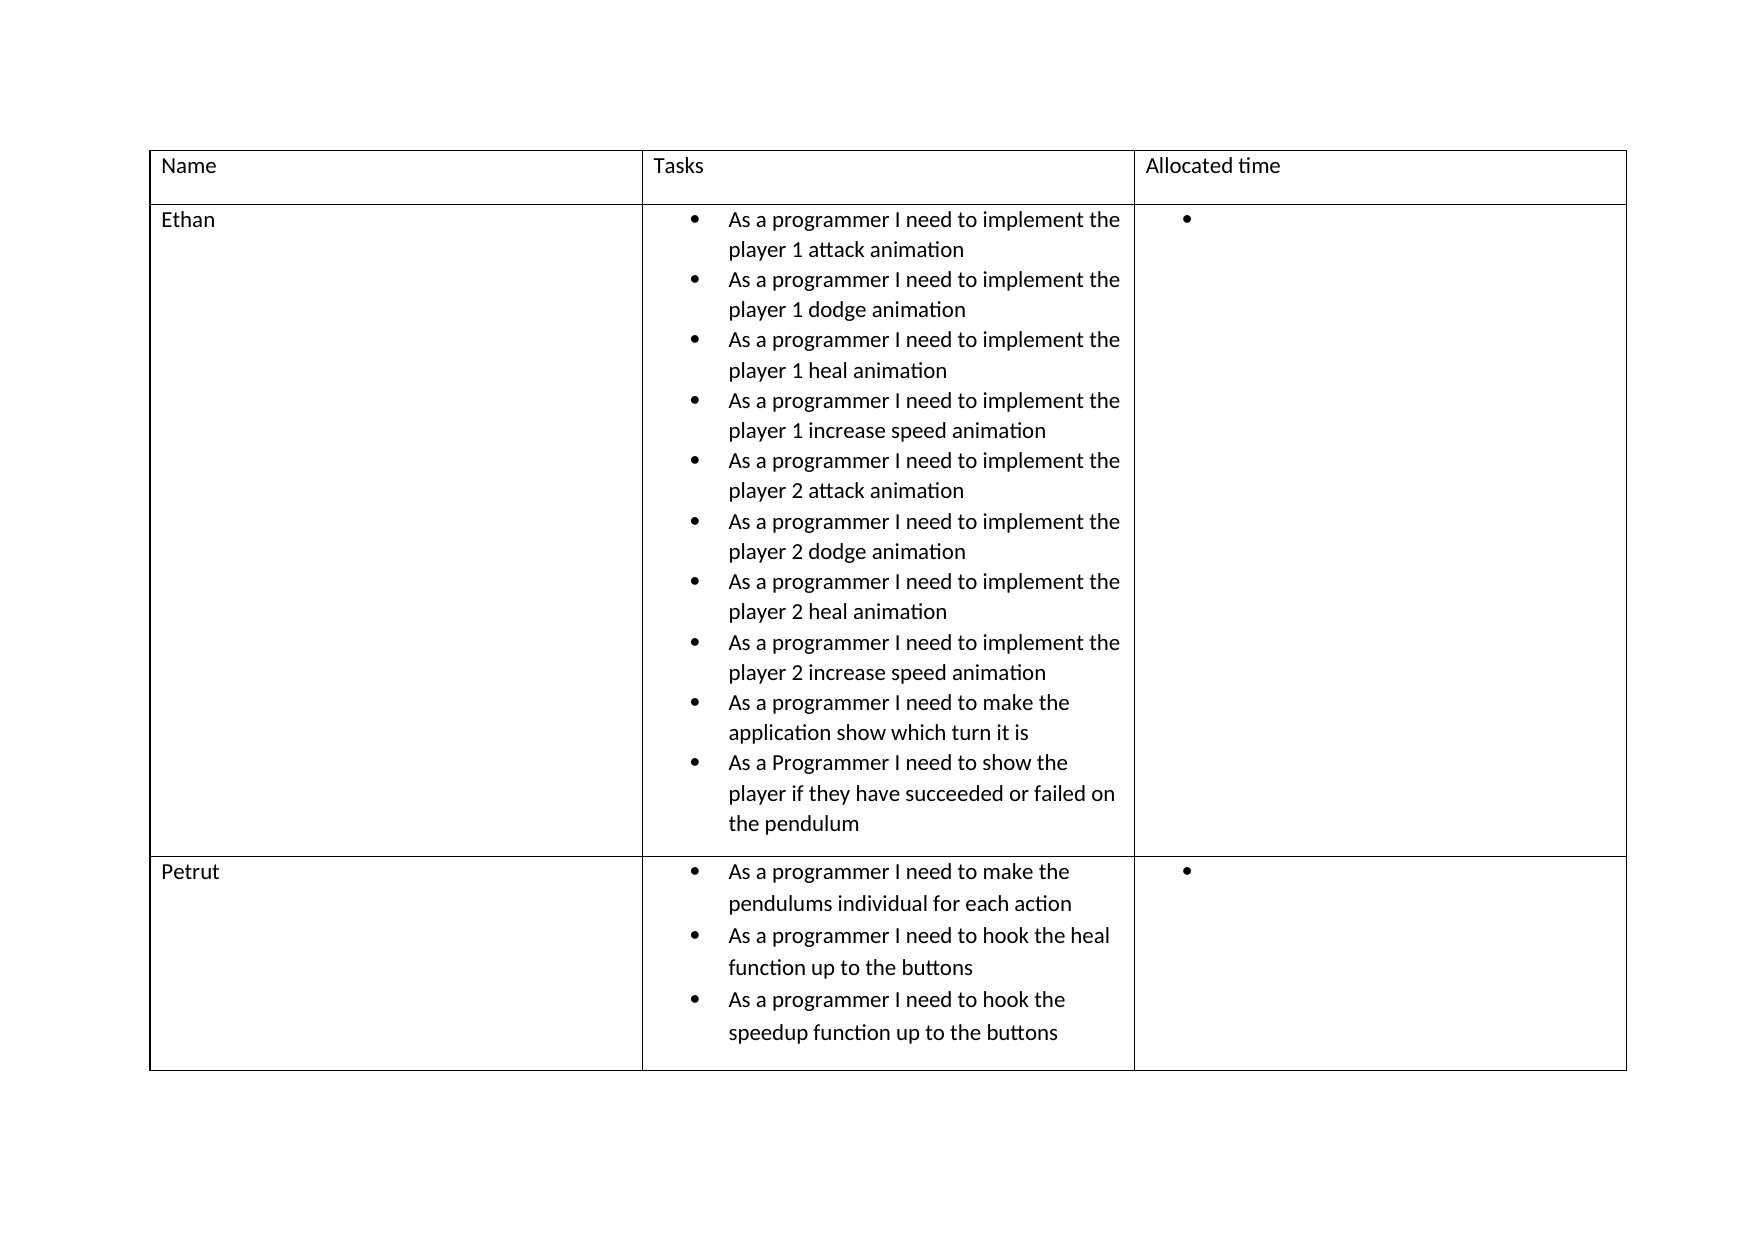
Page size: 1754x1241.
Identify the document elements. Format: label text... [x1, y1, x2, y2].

table_cell Petrut [151, 857, 642, 1070]
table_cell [643, 857, 1134, 1070]
table_header Tasks [643, 151, 1134, 204]
table_cell [1135, 205, 1626, 856]
table_header Allocated time [1135, 151, 1626, 204]
table_cell [1135, 857, 1626, 1070]
table_header Name [151, 151, 642, 204]
table_cell As a programmer I need to implement the player 1 attack animation As a programmer I need to implement the player 1 dodge animation As a programmer I need to implement the player 1 heal animation As a programmer I need to implement the player 1 increase speed animation As a programmer I need to implement the player 2 attack animation As a programmer I need to implement the player 2 dodge animation As a programmer I need to implement the player 2 heal animation As a programmer I need to implement the player 2 increase speed animation As a programmer I need to make the application show which turn it is As a Programmer I need to show the player if they have succeeded or failed on the pendulum [643, 205, 1134, 856]
table_cell Ethan [151, 205, 642, 856]
